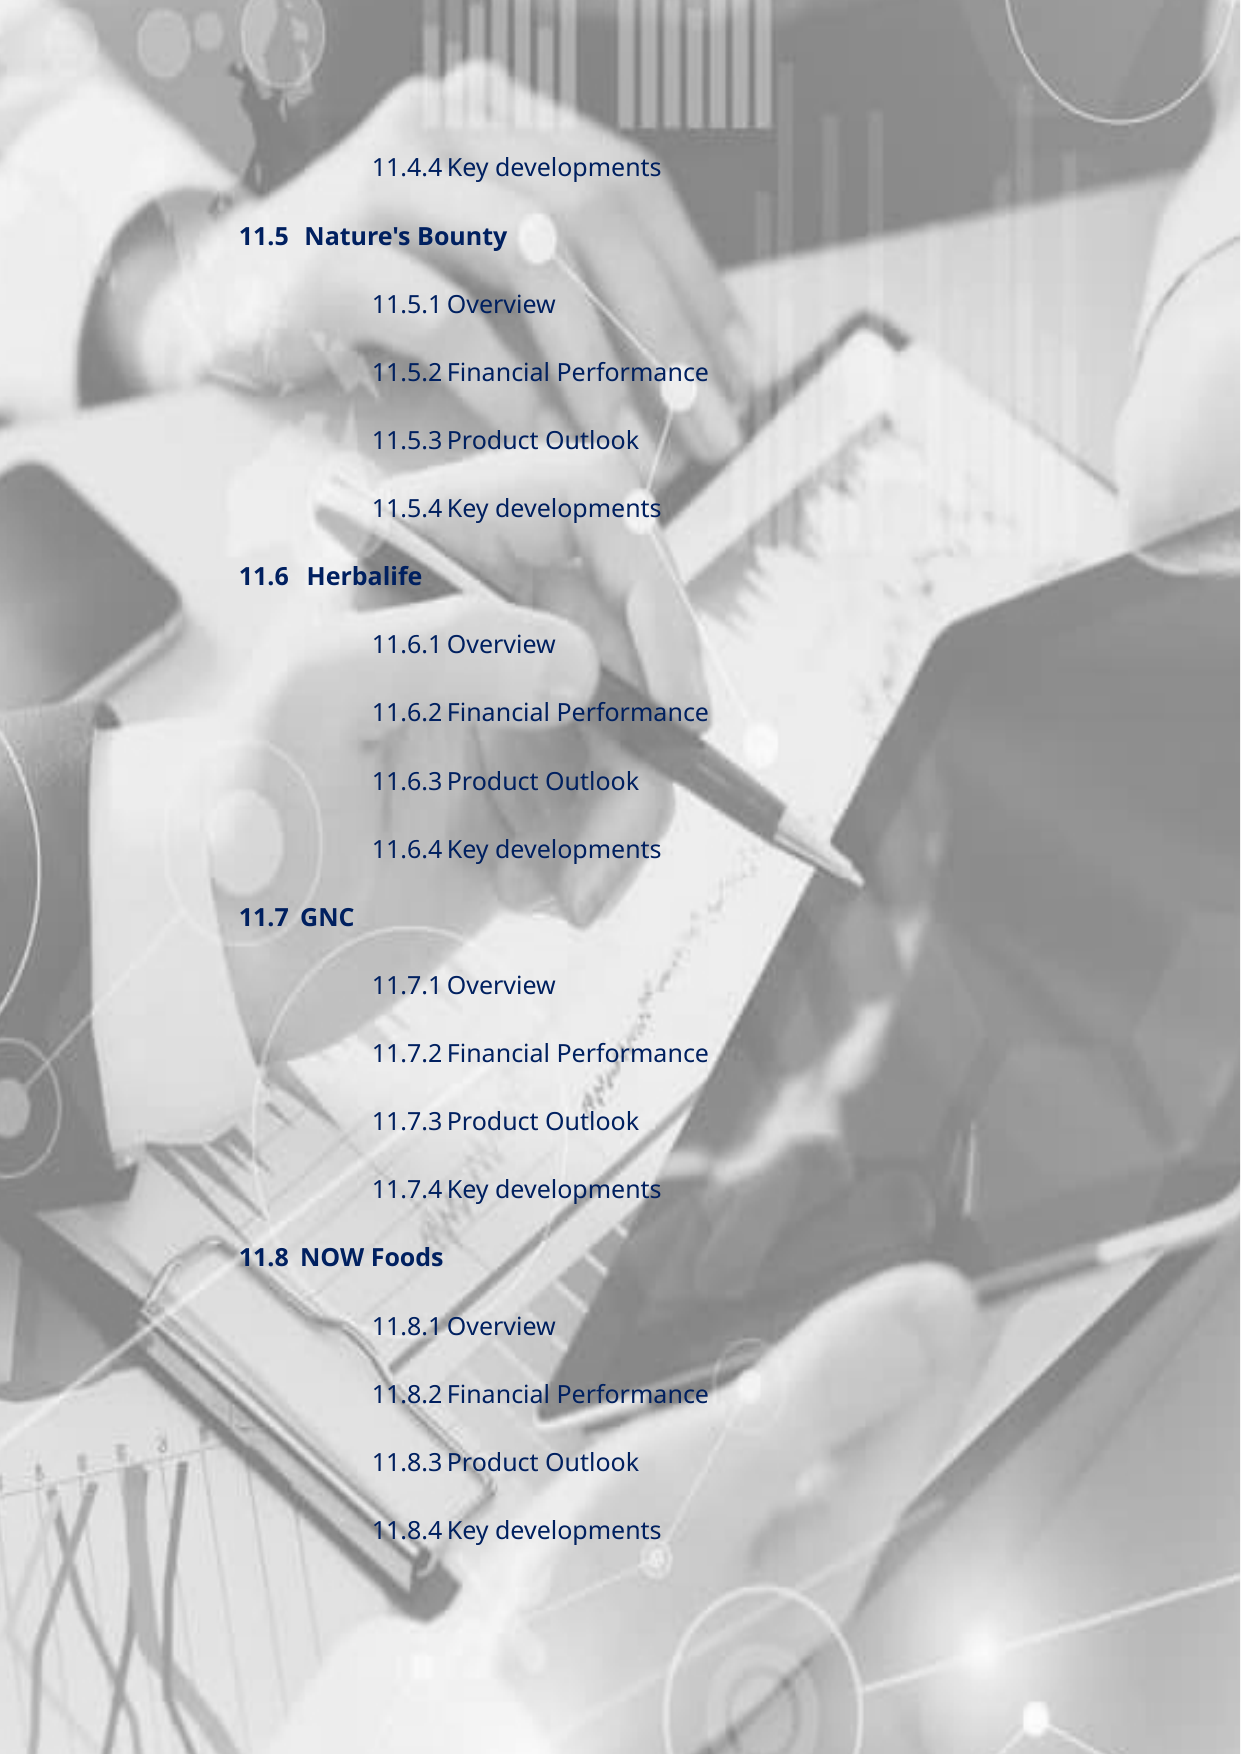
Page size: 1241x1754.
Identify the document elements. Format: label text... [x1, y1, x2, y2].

list Herbalife [239, 559, 1090, 593]
list Key developments [372, 831, 1090, 865]
list Product Outlook [372, 1104, 1090, 1138]
list Key developments [372, 1512, 1090, 1547]
list Product Outlook [372, 422, 1090, 457]
list Key developments [372, 1172, 1090, 1206]
list Overview [372, 286, 1090, 320]
list Financial Performance [372, 1376, 1090, 1410]
list Product Outlook [372, 763, 1090, 797]
list Product Outlook [372, 1444, 1090, 1478]
list Nature's Bounty [239, 218, 1090, 252]
list Financial Performance [372, 695, 1090, 729]
list Overview [372, 967, 1090, 1002]
list Overview [372, 627, 1090, 661]
list Financial Performance [372, 354, 1090, 388]
list Financial Performance [372, 1036, 1090, 1070]
list GNC [239, 899, 1090, 933]
list NOW Foods [239, 1240, 1090, 1274]
list Overview [372, 1308, 1090, 1342]
list Key developments [372, 491, 1090, 525]
list Key developments [372, 150, 1090, 184]
